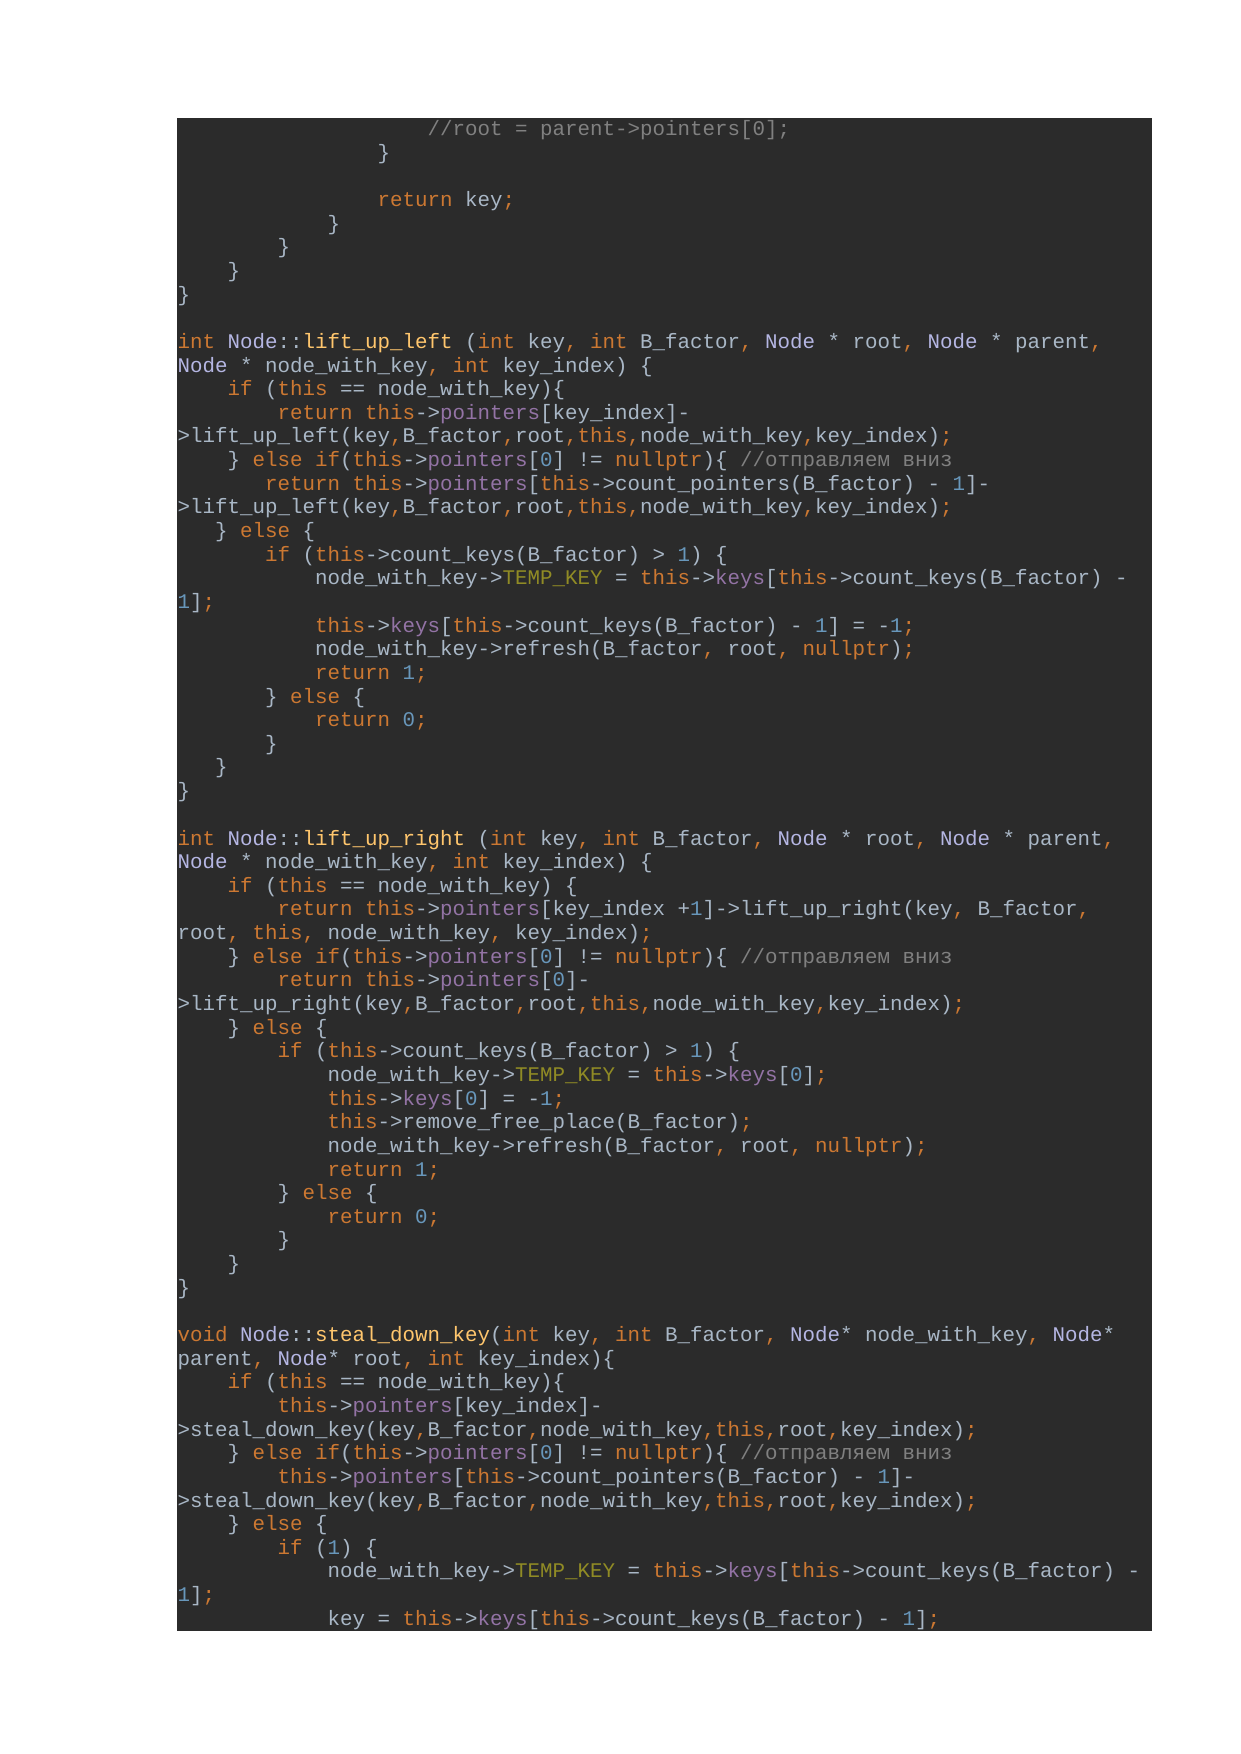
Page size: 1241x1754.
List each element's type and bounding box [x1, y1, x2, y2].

text [177, 118, 1152, 1631]
